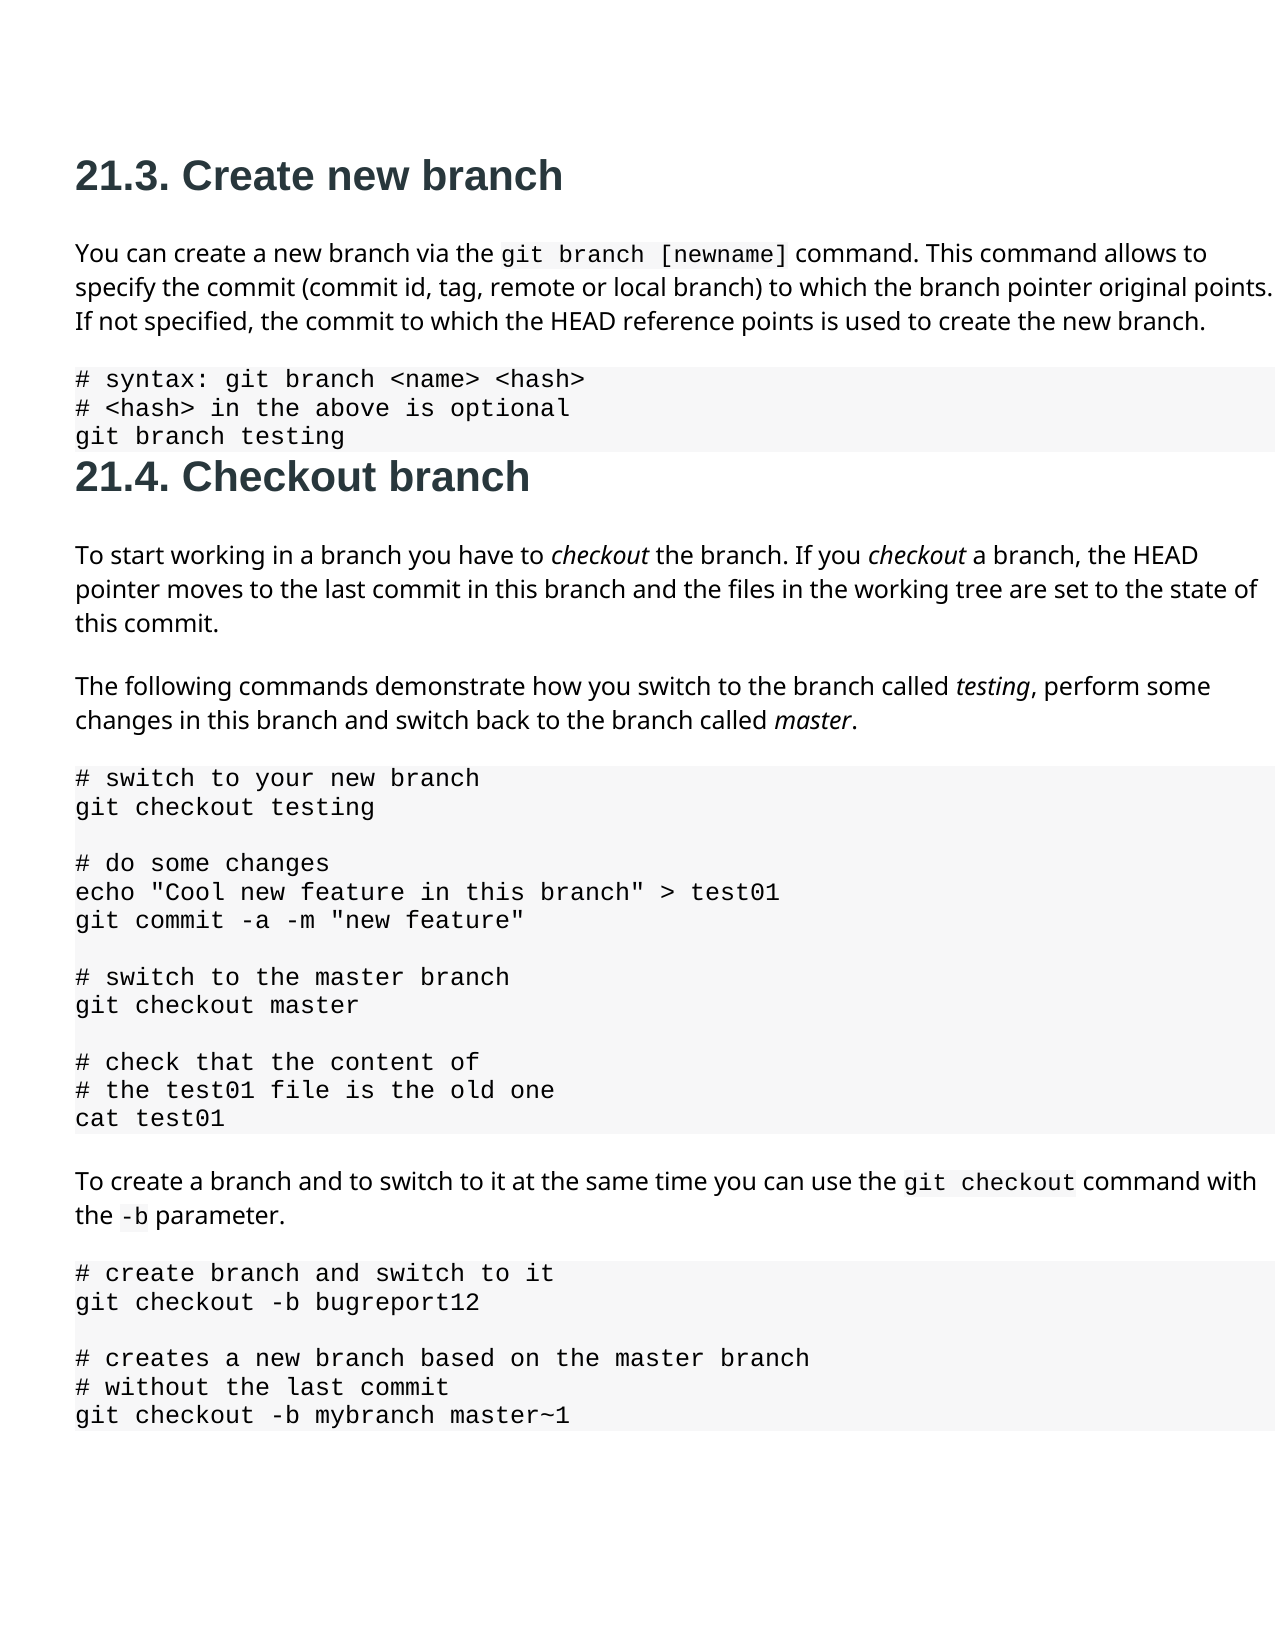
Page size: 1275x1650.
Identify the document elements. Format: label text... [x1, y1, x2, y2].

text git checkout -b mybranch master~1 [75, 1402, 1275, 1431]
text # syntax: git branch <name> <hash> [75, 367, 1275, 395]
text git checkout -b bugreport12 [75, 1289, 1275, 1317]
text echo "Cool new feature in this branch" > test01 [75, 879, 1275, 908]
text git checkout master [75, 993, 1275, 1021]
text # the test01 file is the old one [75, 1078, 1275, 1106]
text # create branch and switch to it [75, 1261, 1275, 1289]
text git branch testing [75, 423, 1275, 452]
text git commit -a -m "new feature" [75, 908, 1275, 936]
text # check that the content of [75, 1049, 1275, 1078]
text # do some changes [75, 851, 1275, 879]
text git checkout testing [75, 794, 1275, 823]
text # switch to the master branch [75, 964, 1275, 993]
text # switch to your new branch [75, 766, 1275, 794]
text cat test01 [75, 1106, 1275, 1134]
text To create a branch and to switch to it at the same time you can use the git checkout command with the -b parameter. [75, 1163, 1275, 1232]
text # without the last commit [75, 1374, 1275, 1402]
text To start working in a branch you have to checkout the branch. If you checkout a branch, the HEAD pointer moves to the last commit in this branch and the files in the working tree are set to the state of this commit. [75, 537, 1275, 639]
text You can create a new branch via the git branch [newname] command. This command allows to specify the commit (commit id, tag, remote or local branch) to which the branch pointer original points. If not specified, the commit to which the HEAD reference points is used to create the new branch. [75, 236, 1275, 338]
text # <hash> in the above is optional [75, 395, 1275, 423]
subtitle 21.3. Create new branch [75, 150, 1275, 199]
subtitle 21.4. Checkout branch [75, 452, 1275, 501]
text The following commands demonstrate how you switch to the branch called testing, perform some changes in this branch and switch back to the branch called master. [75, 669, 1275, 737]
text # creates a new branch based on the master branch [75, 1346, 1275, 1374]
